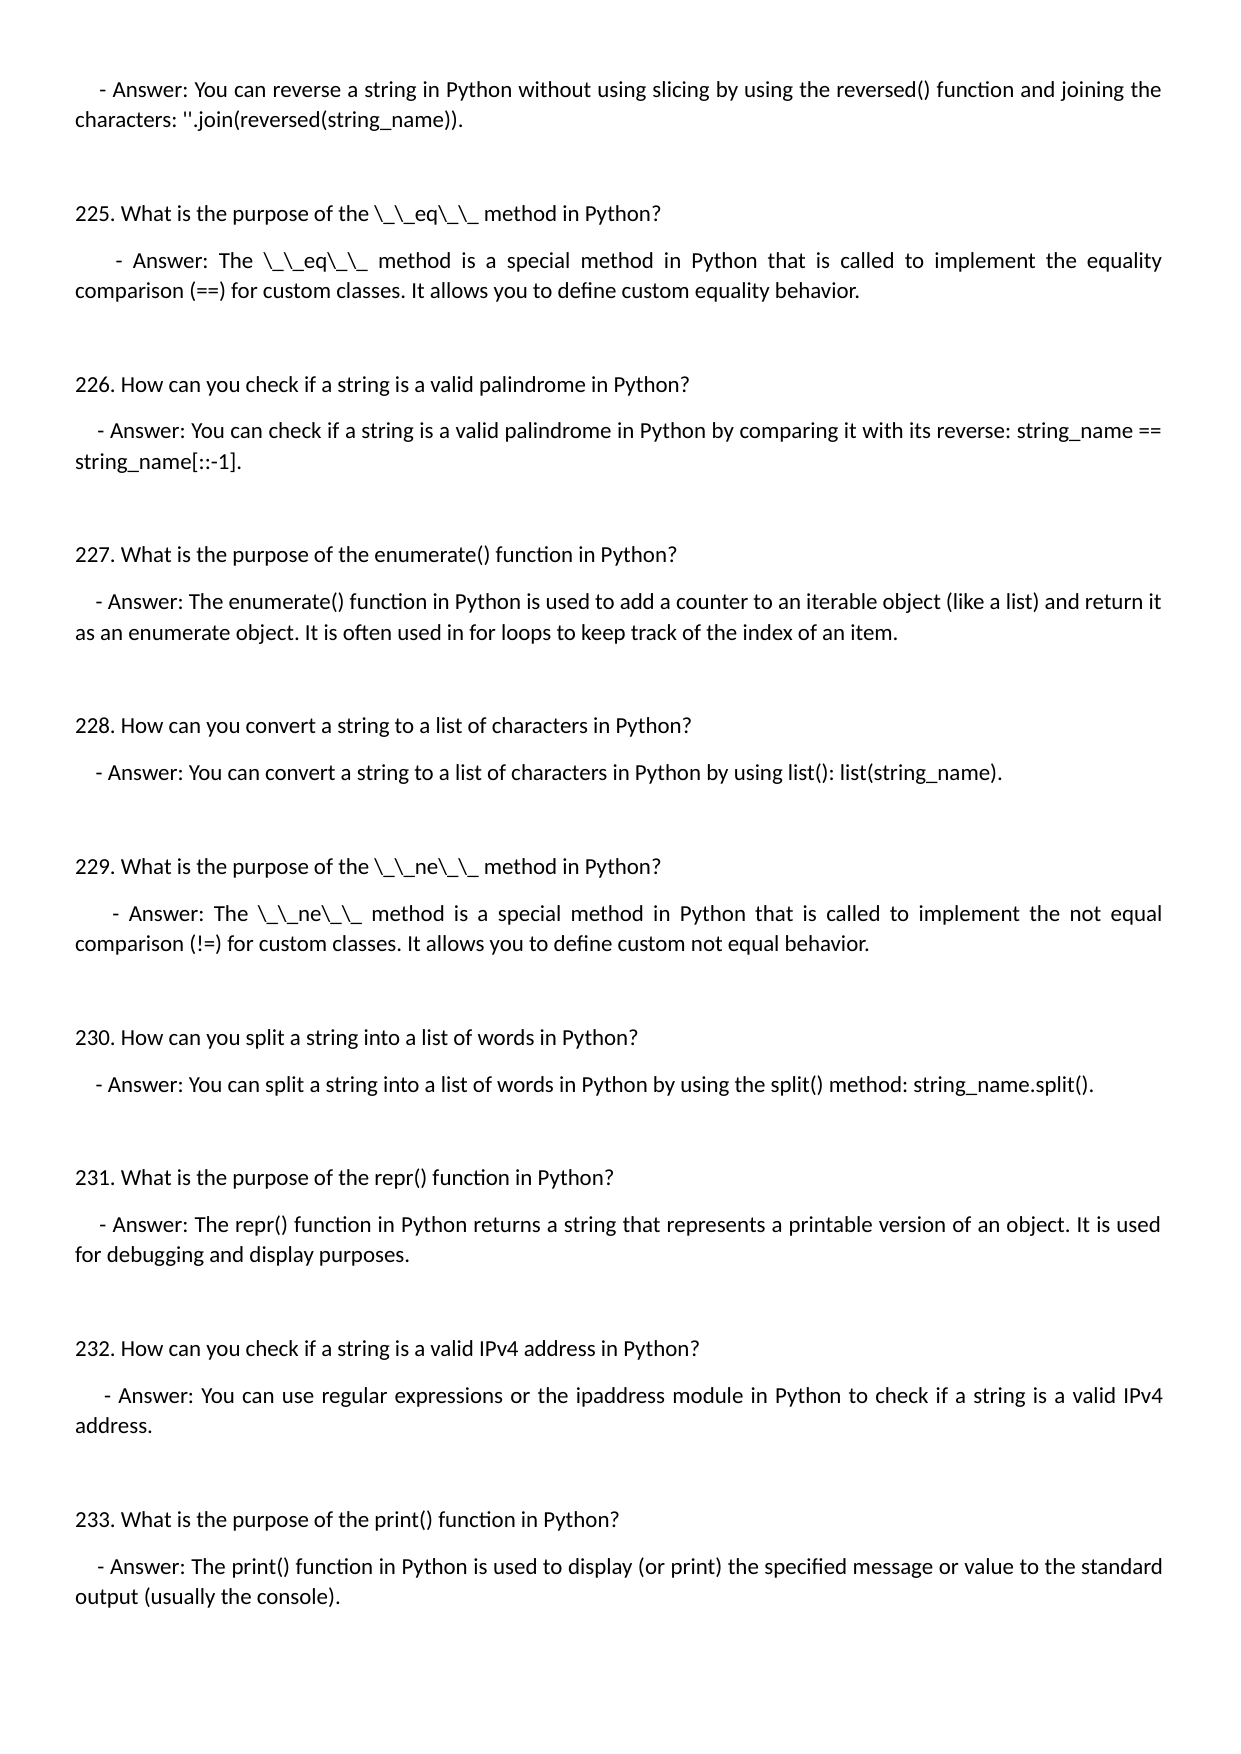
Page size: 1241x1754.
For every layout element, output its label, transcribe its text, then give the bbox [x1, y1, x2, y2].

text - Answer: The print() function in Python is used to display (or print) the specified message or value to the standard output (usually the console). [75, 1552, 1165, 1610]
text - Answer: The \_\_ne\_\_ method is a special method in Python that is called to implement the not equal comparison (!=) for custom classes. It allows you to define custom not equal behavior. [75, 899, 1165, 957]
text 229. What is the purpose of the \_\_ne\_\_ method in Python? [75, 852, 1165, 880]
text 233. What is the purpose of the print() function in Python? [75, 1505, 1165, 1533]
text - Answer: You can convert a string to a list of characters in Python by using list(): list(string_name). [75, 758, 1165, 786]
text - Answer: You can split a string into a list of words in Python by using the split() method: string_name.split(). [75, 1070, 1165, 1098]
text 227. What is the purpose of the enumerate() function in Python? [75, 541, 1165, 569]
text - Answer: The enumerate() function in Python is used to add a counter to an iterable object (like a list) and return it as an enumerate object. It is often used in for loops to keep track of the index of an item. [75, 587, 1165, 646]
text 228. How can you convert a string to a list of characters in Python? [75, 711, 1165, 739]
text - Answer: You can reverse a string in Python without using slicing by using the reversed() function and joining the characters: ''.join(reversed(string_name)). [75, 75, 1165, 133]
text - Answer: The \_\_eq\_\_ method is a special method in Python that is called to implement the equality comparison (==) for custom classes. It allows you to define custom equality behavior. [75, 246, 1165, 304]
text 226. How can you check if a string is a valid palindrome in Python? [75, 370, 1165, 398]
text 232. How can you check if a string is a valid IPv4 address in Python? [75, 1334, 1165, 1362]
text 230. How can you split a string into a list of words in Python? [75, 1023, 1165, 1051]
text 225. What is the purpose of the \_\_eq\_\_ method in Python? [75, 199, 1165, 227]
text - Answer: The repr() function in Python returns a string that represents a printable version of an object. It is used for debugging and display purposes. [75, 1210, 1165, 1269]
text - Answer: You can use regular expressions or the ipaddress module in Python to check if a string is a valid IPv4 address. [75, 1381, 1165, 1439]
text 231. What is the purpose of the repr() function in Python? [75, 1163, 1165, 1192]
text - Answer: You can check if a string is a valid palindrome in Python by comparing it with its reverse: string_name == string_name[::-1]. [75, 417, 1165, 475]
